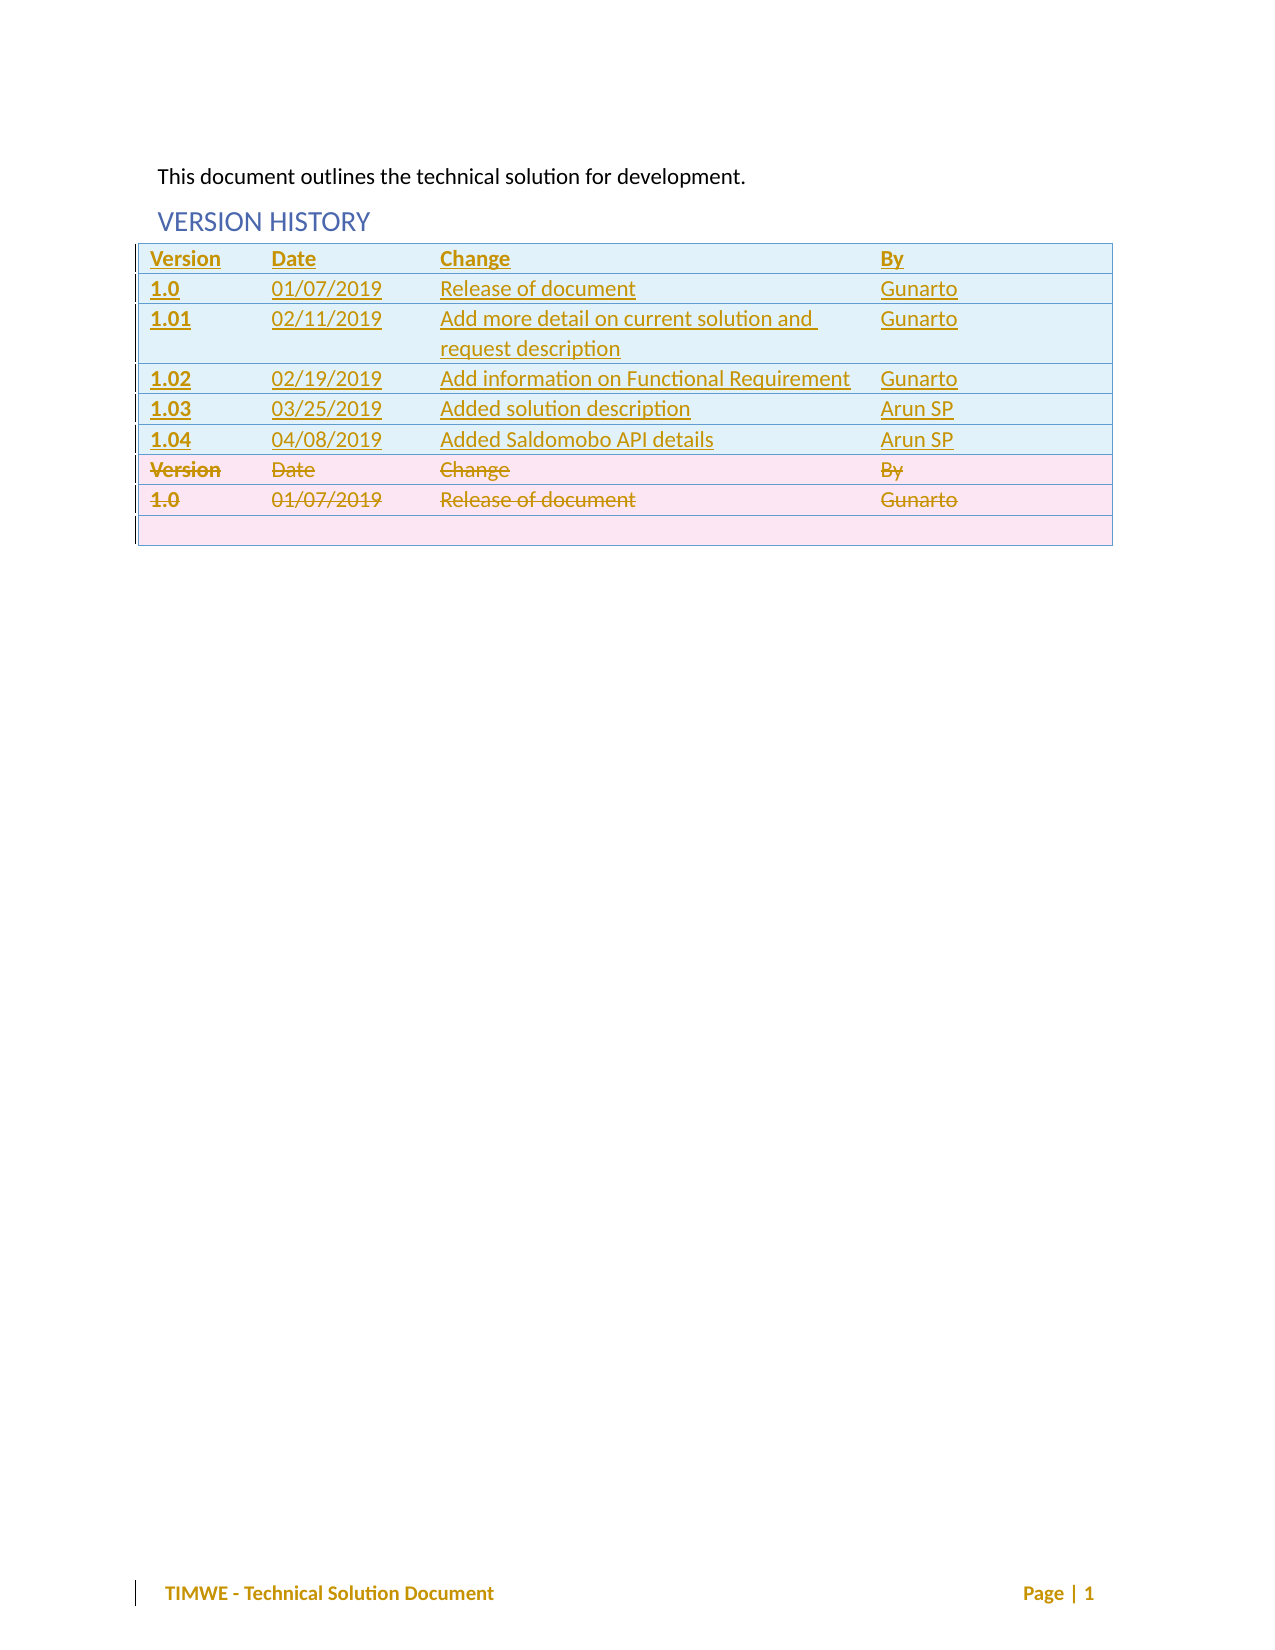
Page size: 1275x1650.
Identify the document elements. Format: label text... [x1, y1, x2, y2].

text This document outlines the technical solution for development. [157, 162, 1117, 190]
subtitle VERSION HISTORY [157, 203, 1117, 238]
